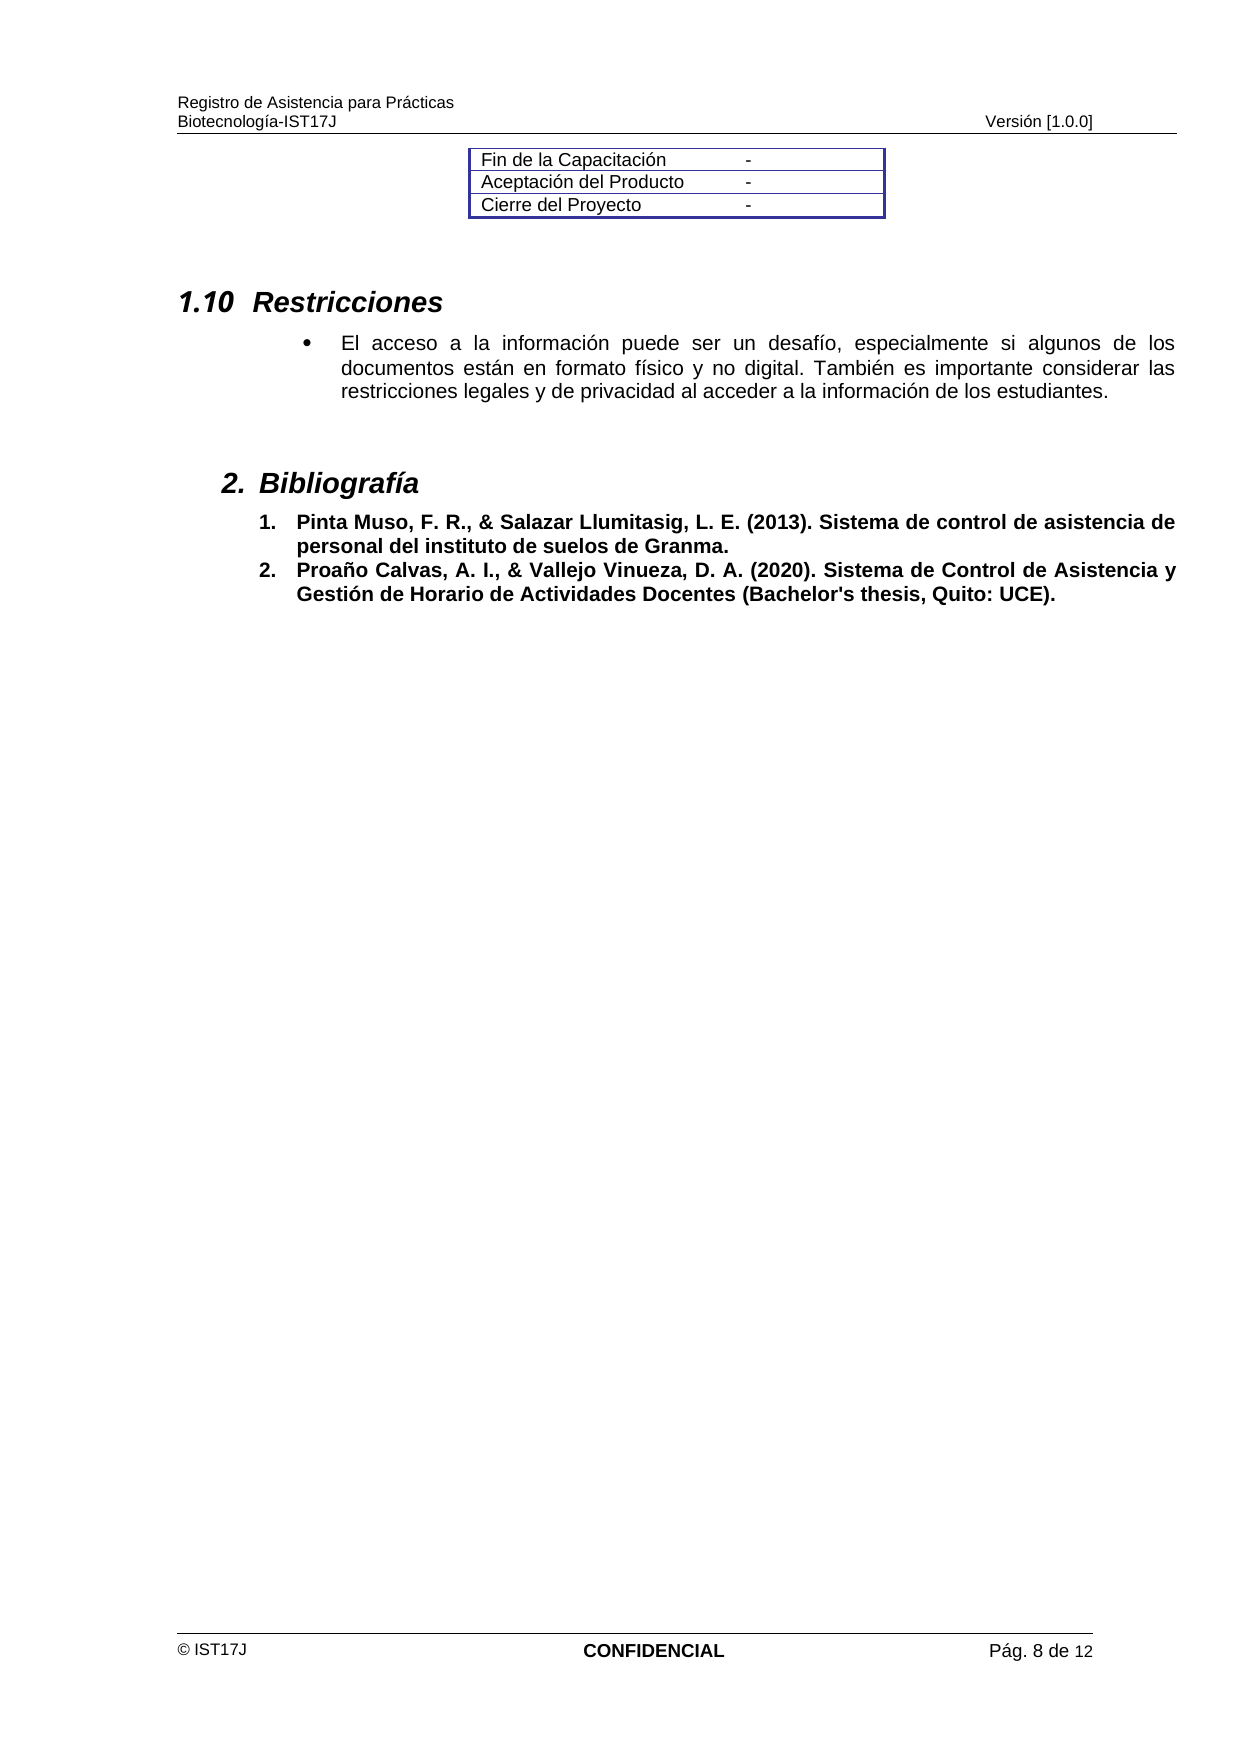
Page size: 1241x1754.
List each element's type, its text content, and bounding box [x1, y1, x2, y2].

list Proaño Calvas, A. I., & Vallejo Vinueza, D. A. (2020). Sistema de Control de Asistencia y Gestión de Horario de Actividades Docentes (Bachelor's thesis, Quito: UCE). [259, 558, 1177, 606]
table_cell Aceptación del Producto [471, 171, 734, 193]
subtitle Bibliografía [221, 466, 1177, 499]
table_cell - [734, 171, 883, 193]
table_cell - [734, 149, 883, 170]
table_cell - [734, 194, 883, 216]
table_cell Cierre del Proyecto [471, 194, 734, 216]
subtitle Restricciones [177, 281, 1177, 321]
table_cell Fin de la Capacitación [471, 149, 734, 170]
list Pinta Muso, F. R., & Salazar Llumitasig, L. E. (2013). Sistema de control de asistencia de personal del instituto de suelos de Granma. [259, 510, 1177, 558]
list El acceso a la información puede ser un desafío, especialmente si algunos de los documentos están en formato físico y no digital. También es importante considerar las restricciones legales y de privacidad al acceder a la información de los estudiantes. [303, 331, 1177, 403]
